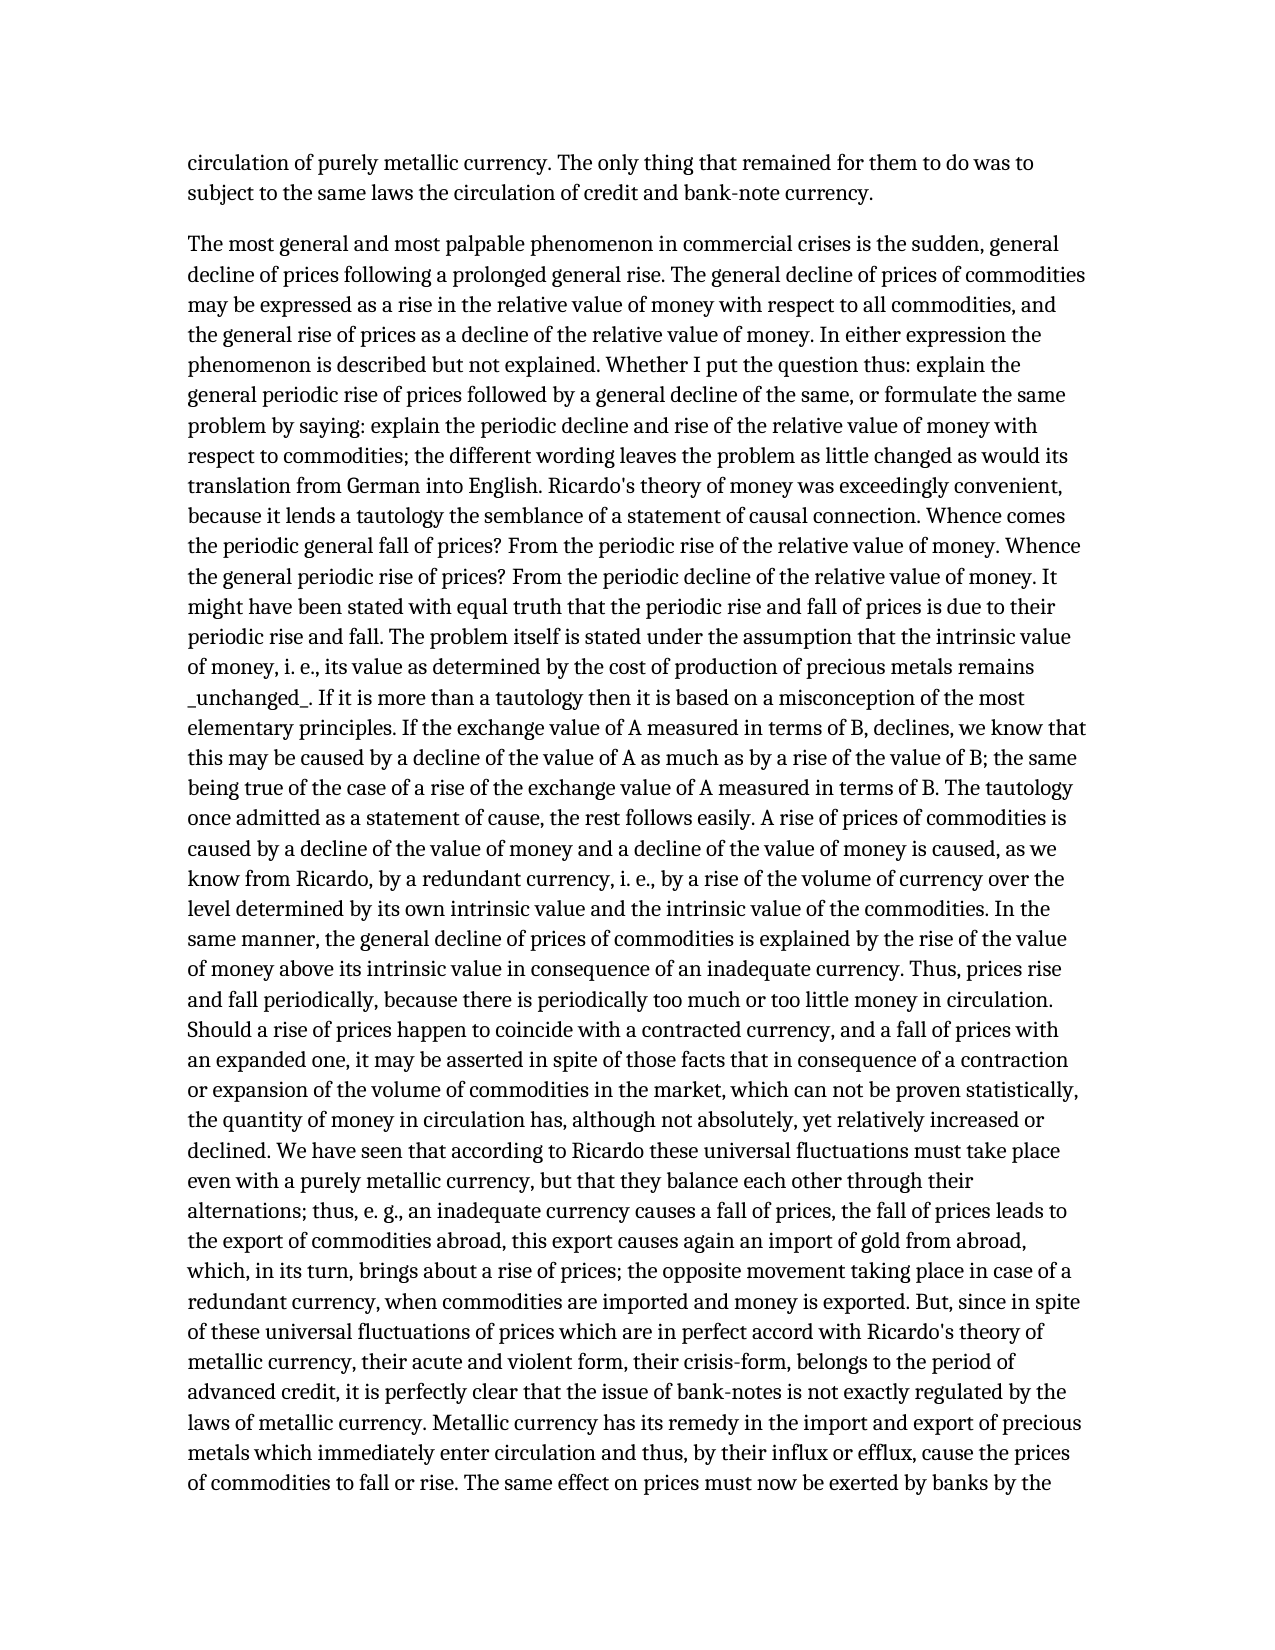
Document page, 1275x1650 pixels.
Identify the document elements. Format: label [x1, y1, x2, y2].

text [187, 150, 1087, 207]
text [187, 231, 1087, 1496]
